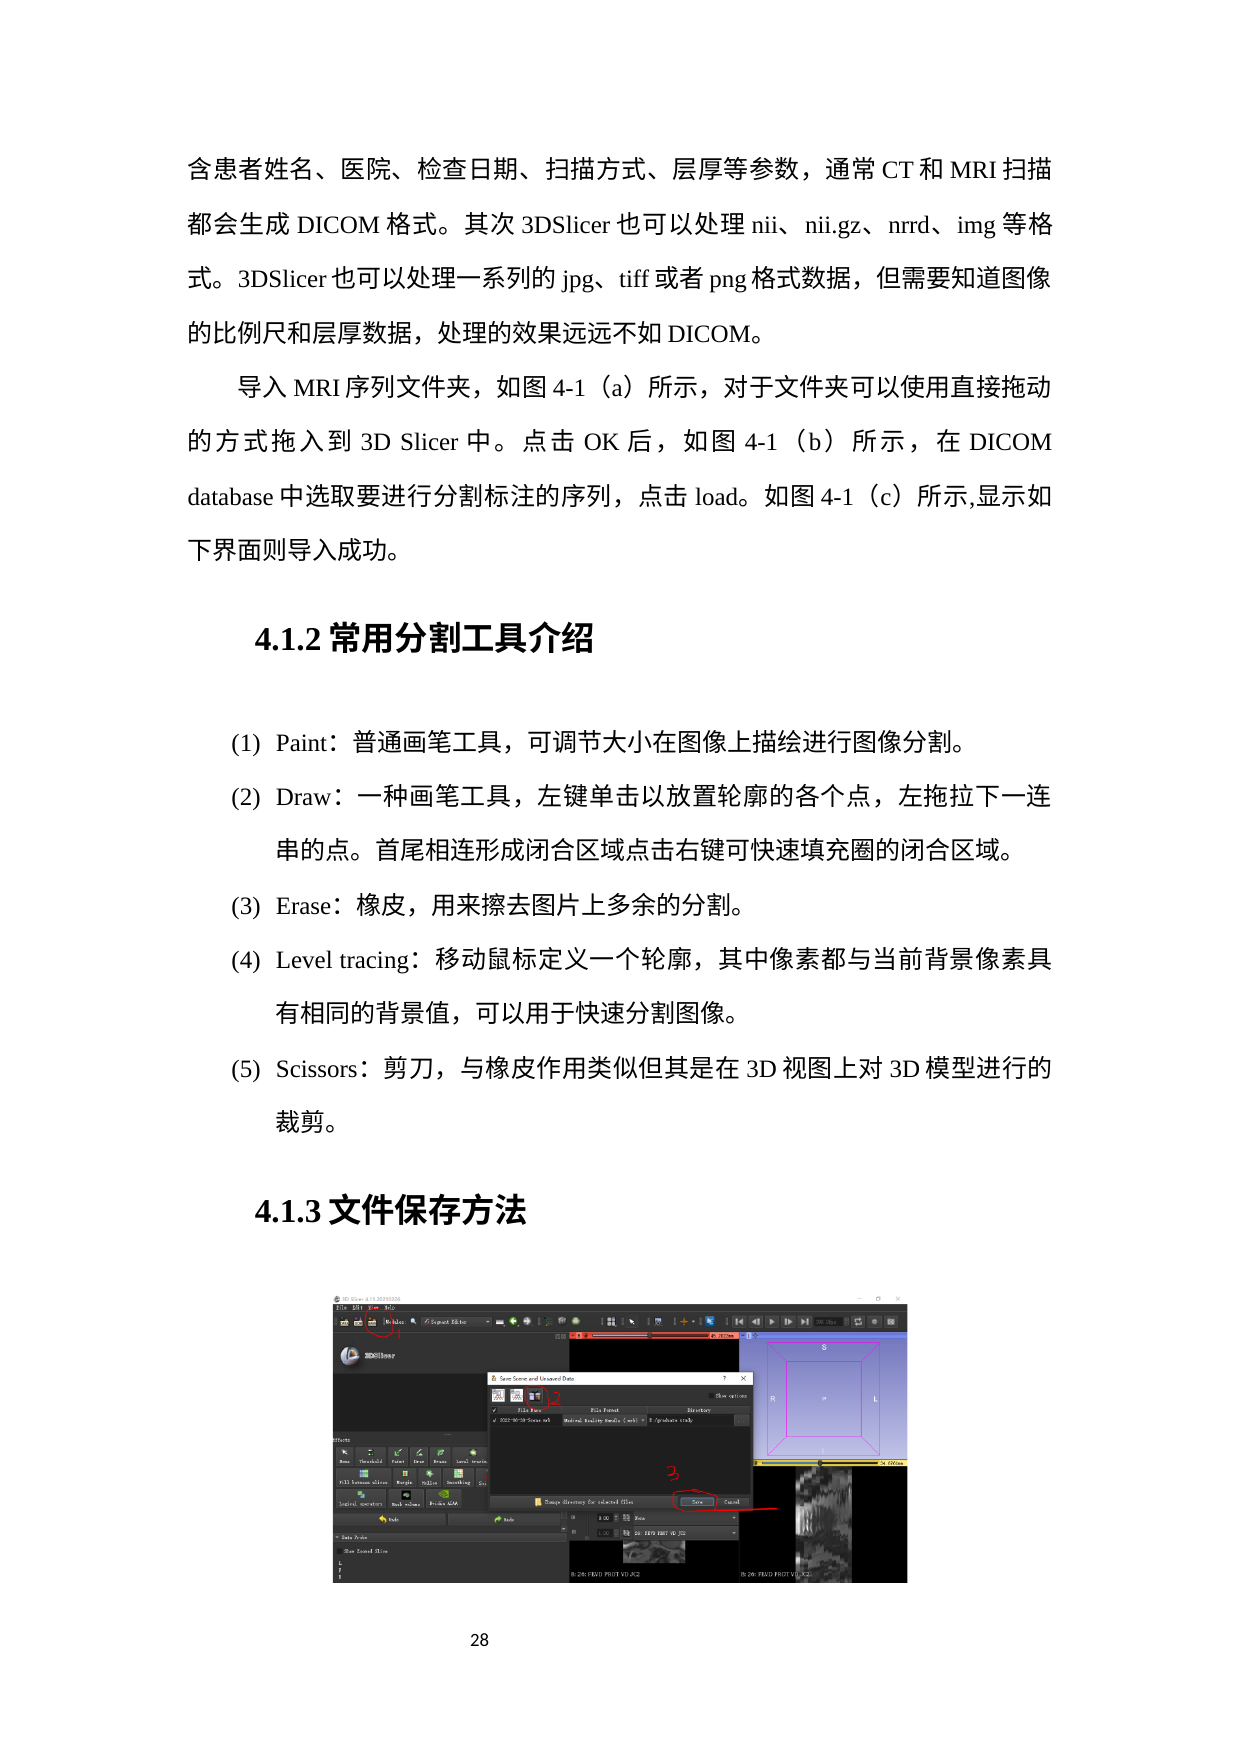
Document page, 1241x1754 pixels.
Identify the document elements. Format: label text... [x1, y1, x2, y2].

subtitle 4.1.3文件保存方法 [187, 1184, 1053, 1232]
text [187, 150, 1053, 349]
list Draw：一种画笔工具，左键单击以放置轮廓的各个点，左拖拉下一连串的点。首尾相连形成闭合区域点击右键可快速填充圈的闭合区域。 [231, 776, 1053, 867]
list Scissors：剪刀，与橡皮作用类似但其是在3D视图上对3D模型进行的裁剪。 [231, 1048, 1053, 1139]
list Paint：普通画笔工具，可调节大小在图像上描绘进行图像分割。 [231, 722, 1053, 758]
subtitle 4.1.2常用分割工具介绍 [187, 612, 1053, 660]
text 导入MRI序列文件夹，如图4-1（a）所示，对于文件夹可以使用直接拖动的方式拖入到3D Slicer中。点击OK后，如图4-1（b）所示，在DICOM database中选取要进行分割标注的序列，点击load。如图4-1（c）所示,显示如下界面则导入成功。 [187, 367, 1053, 567]
list Level tracing：移动鼠标定义一个轮廓，其中像素都与当前背景像素具有相同的背景值，可以用于快速分割图像。 [231, 939, 1053, 1030]
list Erase：橡皮，用来擦去图片上多余的分割。 [231, 885, 1053, 921]
picture [332, 1294, 908, 1583]
